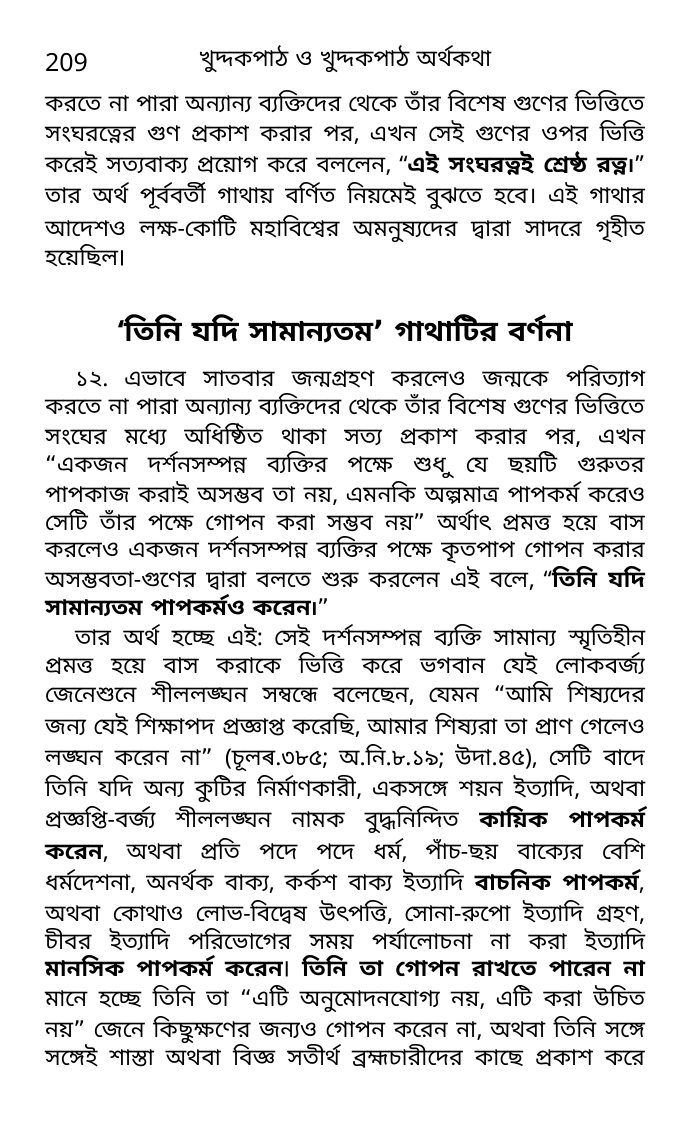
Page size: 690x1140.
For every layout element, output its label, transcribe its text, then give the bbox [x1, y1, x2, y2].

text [45, 90, 645, 270]
text ১২. এভাবে সাতবার জন্মগ্রহণ করলেও জন্মকে পরিত্যাগ করতে না পারা অন্যান্য ব্যক্তিদের থেকে তাঁর বিশেষ গুণের ভিত্তিতে সংঘের মধ্যে অধিষ্ঠিত থাকা সত্য প্রকাশ করার পর, এখন “একজন দর্শনসম্পন্ন ব্যক্তির পক্ষে শুধু যে ছয়টি গুরুতর পাপকাজ করাই অসম্ভব তা নয়, এমনকি অল্পমাত্র পাপকর্ম করেও সেটি তাঁর পক্ষে গোপন করা সম্ভব নয়” অর্থাৎ প্রমত্ত হয়ে বাস করলেও একজন দর্শনসম্পন্ন ব্যক্তির পক্ষে কৃতপাপ গোপন করার অসম্ভবতা-গুণের দ্বারা বলতে শুরু করলেন এই বলে, “তিনি যদি সামান্যতম পাপকর্মও করেন।” [45, 362, 645, 621]
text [45, 621, 645, 1071]
subtitle ‘তিনি যদি সামান্যতম’ গাথাটির বর্ণনা [45, 310, 645, 350]
